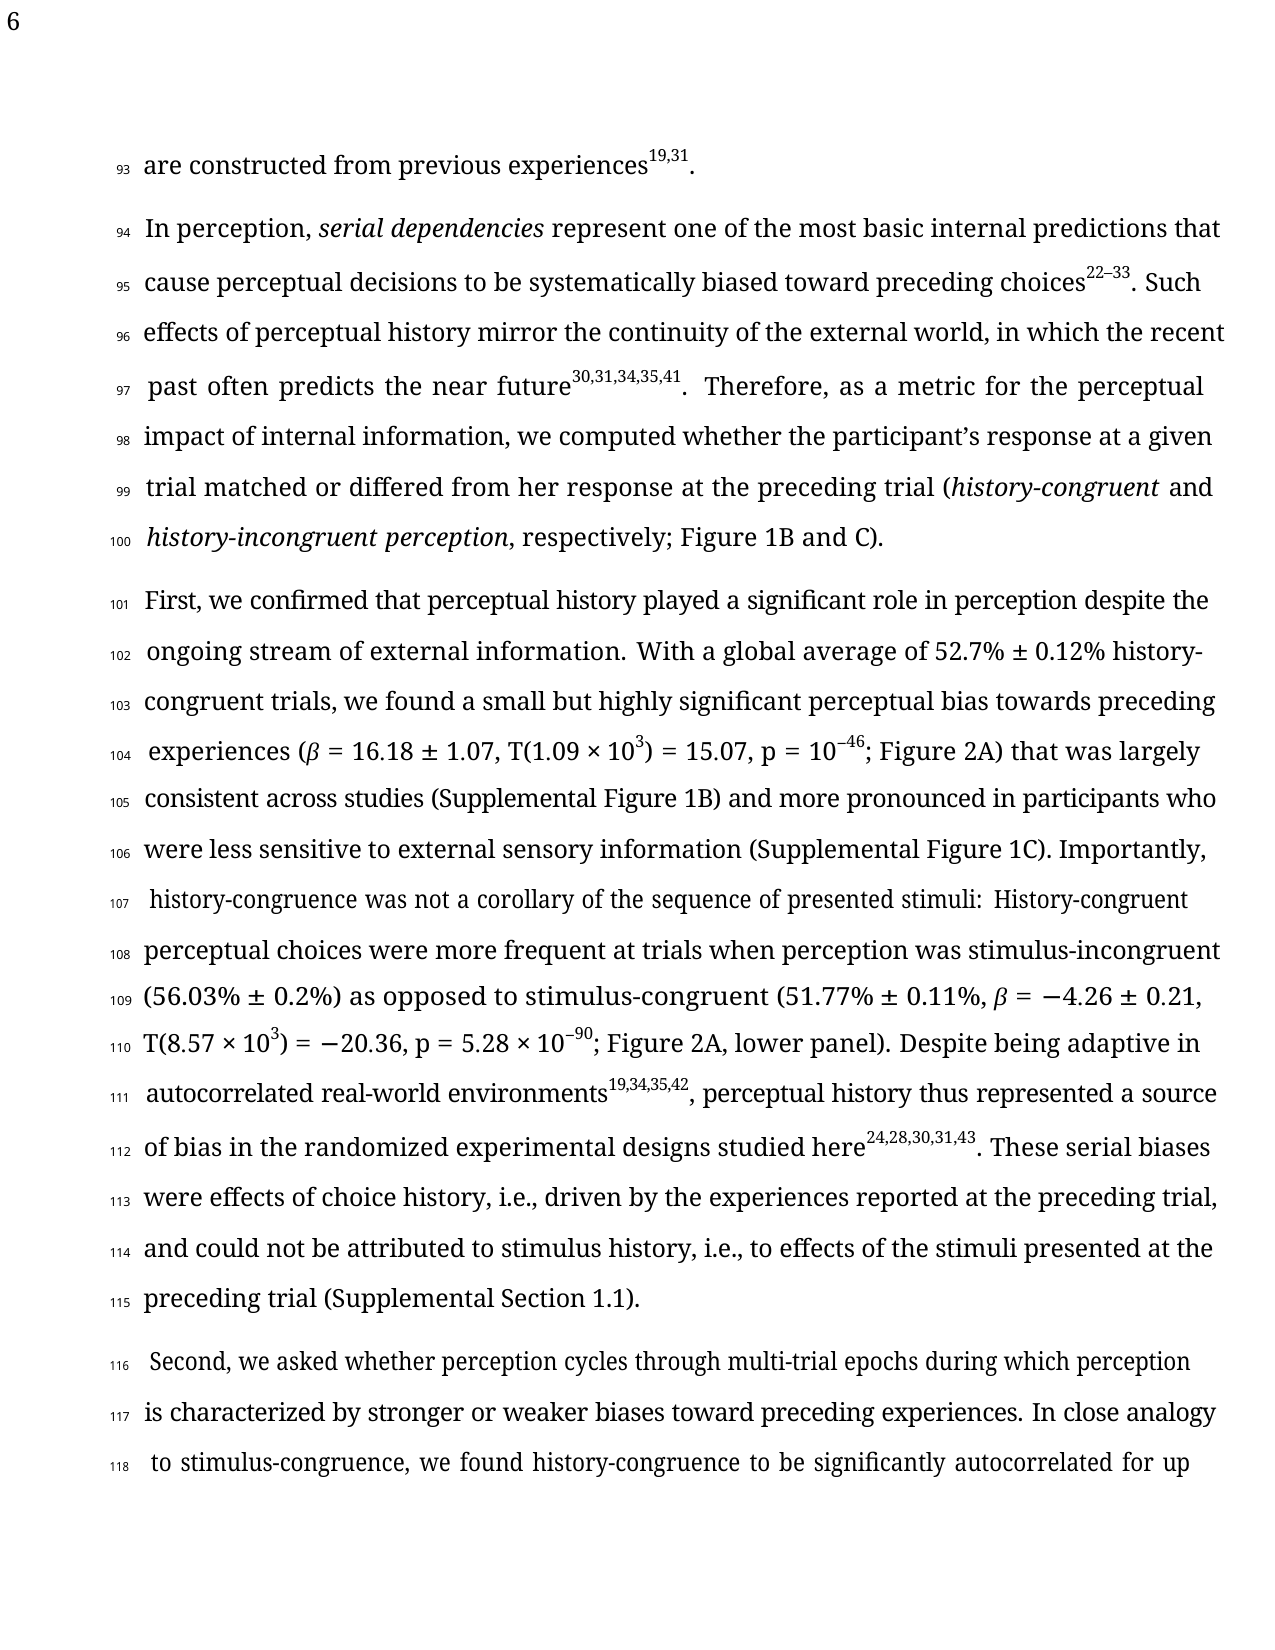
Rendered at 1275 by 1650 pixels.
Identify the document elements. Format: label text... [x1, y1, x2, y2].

text 100 history-incongruent perception, respectively; Figure 1B and C). [109, 520, 1256, 554]
text 103 congruent trials, we found a small but highly significant perceptual bias towards preceding [109, 684, 1256, 718]
text 99 trial matched or differed from her response at the preceding trial (history-congruent and [116, 469, 1256, 503]
text 117 is characterized by stronger or weaker biases toward preceding experiences. In close analogy [109, 1394, 1256, 1428]
text 114 and could not be attributed to stimulus history, i.e., to effects of the stimuli presented at the [109, 1230, 1256, 1264]
text 110 T(8.57 × 103) = −20.36, p = 5.28 × 10−90; Figure 2A, lower panel). Despite being adaptive in [109, 1021, 1256, 1059]
text 101 First, we confirmed that perceptual history played a significant role in perception despite the [109, 583, 1256, 617]
text 112 of bias in the randomized experimental designs studied here24,28,30,31,43. These serial biases [109, 1126, 1256, 1163]
text 118 to stimulus-congruence, we found history-congruence to be significantly autocorrelated for up [109, 1445, 1256, 1479]
text 111 autocorrelated real-world environments19,34,35,42, perceptual history thus represented a source [109, 1072, 1256, 1110]
text 106 were less sensitive to external sensory information (Supplemental Figure 1C). Importantly, [109, 831, 1256, 866]
text 94 In perception, serial dependencies represent one of the most basic internal predictions that [116, 211, 1256, 244]
text 95 cause perceptual decisions to be systematically biased toward preceding choices22–33. Such [116, 260, 1256, 298]
text 93 are constructed from previous experiences19,31. [116, 144, 1256, 182]
text 107 history-congruence was not a corollary of the sequence of presented stimuli: History-congruent [109, 882, 1256, 916]
text 113 were effects of choice history, i.e., driven by the experiences reported at the preceding trial, [109, 1180, 1256, 1214]
text 104 experiences (β = 16.18 ± 1.07, T(1.09 × 103) = 15.07, p = 10−46; Figure 2A) that was largely [109, 730, 1256, 768]
text 97 past often predicts the near future30,31,34,35,41. Therefore, as a metric for the perceptual [116, 364, 1256, 402]
text 96 effects of perceptual history mirror the continuity of the external world, in which the recent [116, 315, 1256, 349]
text 102 ongoing stream of external information. With a global average of 52.7% ± 0.12% history- [109, 633, 1256, 667]
text 115 preceding trial (Supplemental Section 1.1). [109, 1281, 1256, 1315]
text 109 (56.03% ± 0.2%) as opposed to stimulus-congruent (51.77% ± 0.11%, β = −4.26 ± 0.21, [109, 978, 1256, 1012]
text 116 Second, we asked whether perception cycles through multi-trial epochs during which perception [109, 1344, 1256, 1378]
text 98 impact of internal information, we computed whether the participant’s response at a given [116, 419, 1256, 453]
text 105 consistent across studies (Supplemental Figure 1B) and more pronounced in participants who [109, 781, 1256, 815]
text 108 perceptual choices were more frequent at trials when perception was stimulus-incongruent [109, 932, 1256, 967]
